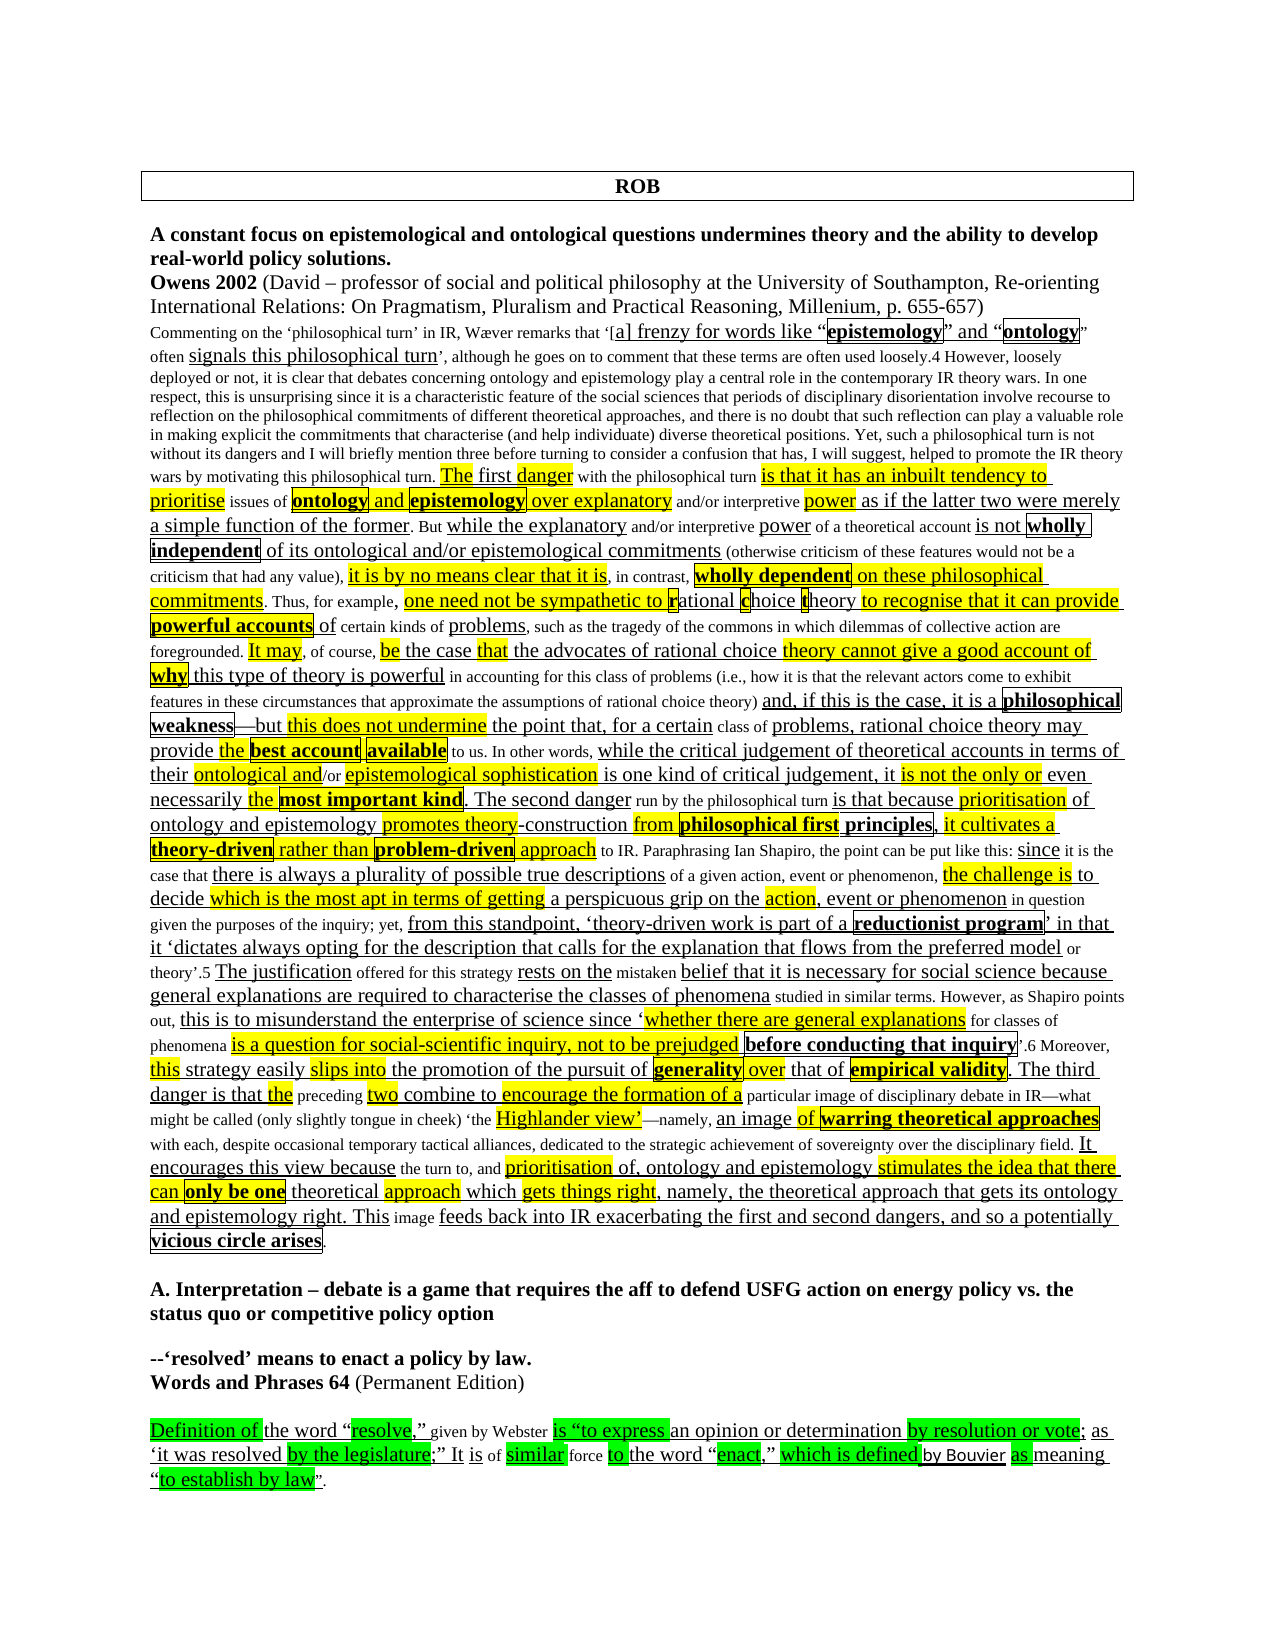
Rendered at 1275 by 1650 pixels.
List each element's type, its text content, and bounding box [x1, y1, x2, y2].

text Words and Phrases 64 (Permanent Edition) [150, 1370, 1125, 1394]
subtitle ROB [142, 172, 1133, 200]
text Commenting on the ‘philosophical turn’ in IR, Wæver remarks that ‘[a] frenzy for words like “epistemology” and “ontology” often signals this philosophical turn’, although he goes on to comment that these terms are often used loosely.4 However, loosely deployed or not, it is clear that debates concerning ontology and epistemology play a central role in the contemporary IR theory wars. In one respect, this is unsurprising since it is a characteristic feature of the social sciences that periods of disciplinary disorientation involve recourse to reflection on the philosophical commitments of different theoretical approaches, and there is no doubt that such reflection can play a valuable role in making explicit the commitments that characterise (and help individuate) diverse theoretical positions. Yet, such a philosophical turn is not without its dangers and I will briefly mention three before turning to consider a confusion that has, I will suggest, helped to promote the IR theory wars by motivating this philosophical turn. The first danger with the philosophical turn is that it has an inbuilt tendency to prioritise issues of ontology and epistemology over explanatory and/or interpretive power as if the latter two were merely a simple function of the former. But while the explanatory and/or interpretive power of a theoretical account is not wholly independent of its ontological and/or epistemological commitments (otherwise criticism of these features would not be a criticism that had any value), it is by no means clear that it is, in contrast, wholly dependent on these philosophical commitments. Thus, for example, one need not be sympathetic to rational choice theory to recognise that it can provide powerful accounts of certain kinds of problems, such as the tragedy of the commons in which dilemmas of collective action are foregrounded. It may, of course, be the case that the advocates of rational choice theory cannot give a good account of why this type of theory is powerful in accounting for this class of problems (i.e., how it is that the relevant actors come to exhibit features in these circumstances that approximate the assumptions of rational choice theory) and, if this is the case, it is a philosophical weakness—but this does not undermine the point that, for a certain class of problems, rational choice theory may provide the best account available to us. In other words, while the critical judgement of theoretical accounts in terms of their ontological and/or epistemological sophistication is one kind of critical judgement, it is not the only or even necessarily the most important kind. The second danger run by the philosophical turn is that because prioritisation of ontology and epistemology promotes theory-construction from philosophical first principles, it cultivates a theory-driven rather than problem-driven approach to IR. Paraphrasing Ian Shapiro, the point can be put like this: since it is the case that there is always a plurality of possible true descriptions of a given action, event or phenomenon, the challenge is to decide which is the most apt in terms of getting a perspicuous grip on the action, event or phenomenon in question given the purposes of the inquiry; yet, from this standpoint, ‘theory-driven work is part of a reductionist program’ in that it ‘dictates always opting for the description that calls for the explanation that flows from the preferred model or theory’.5 The justification offered for this strategy rests on the mistaken belief that it is necessary for social science because general explanations are required to characterise the classes of phenomena studied in similar terms. However, as Shapiro points out, this is to misunderstand the enterprise of science since ‘whether there are general explanations for classes of phenomena is a question for social-scientific inquiry, not to be prejudged before conducting that inquiry’.6 Moreover, this strategy easily slips into the promotion of the pursuit of generality over that of empirical validity. The third danger is that the preceding two combine to encourage the formation of a particular image of disciplinary debate in IR—what might be called (only slightly tongue in cheek) ‘the Highlander view’—namely, an image of warring theoretical approaches with each, despite occasional temporary tactical alliances, dedicated to the strategic achievement of sovereignty over the disciplinary field. It encourages this view because the turn to, and prioritisation of, ontology and epistemology stimulates the idea that there can only be one theoretical approach which gets things right, namely, the theoretical approach that gets its ontology and epistemology right. This image feeds back into IR exacerbating the first and second dangers, and so a potentially vicious circle arises. [150, 318, 1125, 1253]
text A. Interpretation – debate is a game that requires the aff to defend USFG action on energy policy vs. the status quo or competitive policy option [150, 1277, 1125, 1325]
subtitle A constant focus on epistemological and ontological questions undermines theory and the ability to develop real-world policy solutions. [150, 222, 1125, 270]
text Owens 2002 (David – professor of social and political philosophy at the University of Southampton, Re-orienting International Relations: On Pragmatism, Pluralism and Practical Reasoning, Millenium, p. 655-657) [150, 270, 1125, 318]
subtitle --‘resolved’ means to enact a policy by law. [150, 1346, 1125, 1370]
text Definition of the word “resolve,” given by Webster is “to express an opinion or determination by resolution or vote; as ‘it was resolved by the legislature;” It is of similar force to the word “enact,” which is defined by Bouvier as meaning “to establish by law”. [150, 1418, 1125, 1491]
